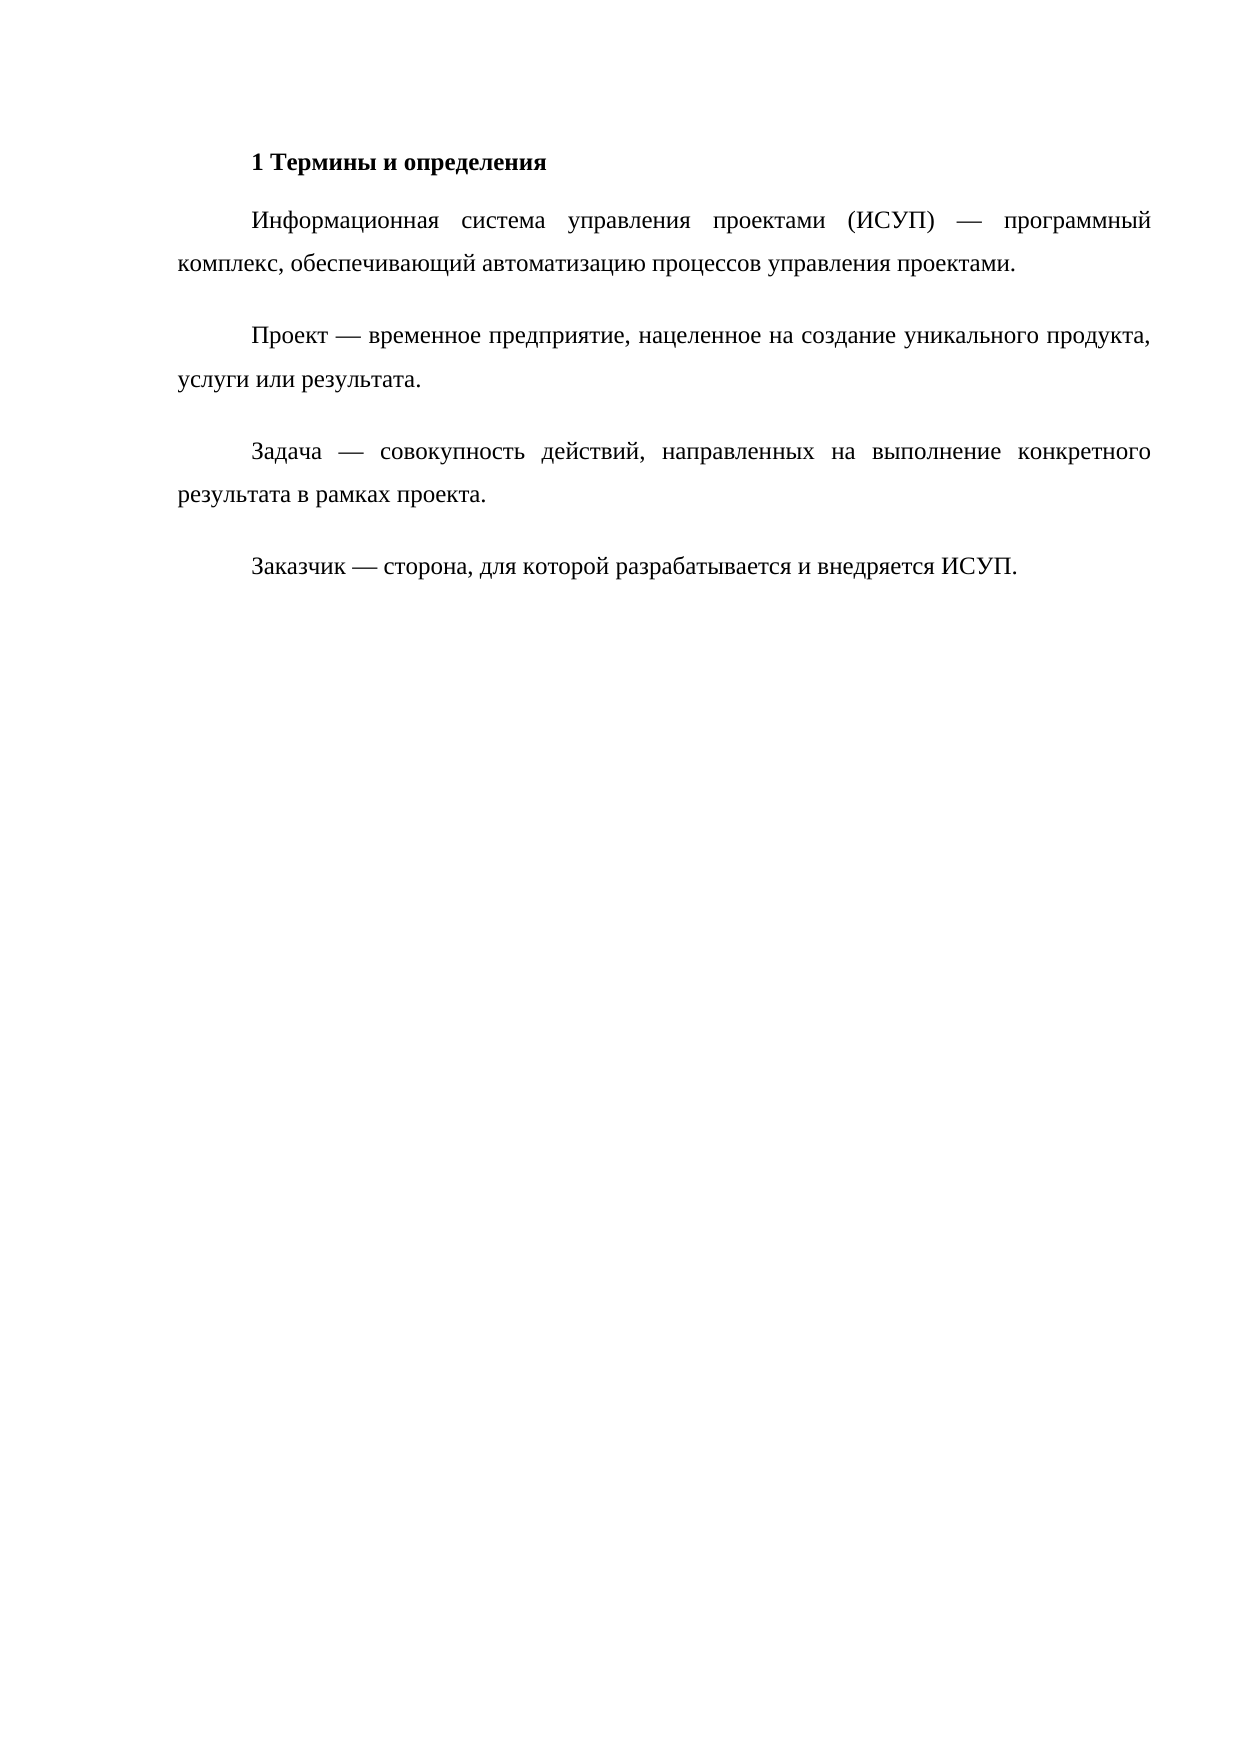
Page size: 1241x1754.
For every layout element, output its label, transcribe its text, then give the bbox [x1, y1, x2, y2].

text 1 Термины и определения [177, 147, 1152, 176]
text Информационная система управления проектами (ИСУП) — программный комплекс, обеспечивающий автоматизацию процессов управления проектами. [177, 205, 1152, 277]
text Заказчик — сторона, для которой разрабатывается и внедряется ИСУП. [177, 551, 1152, 580]
text Проект — временное предприятие, нацеленное на создание уникального продукта, услуги или результата. [177, 321, 1152, 392]
text Задача — совокупность действий, направленных на выполнение конкретного результата в рамках проекта. [177, 436, 1152, 508]
